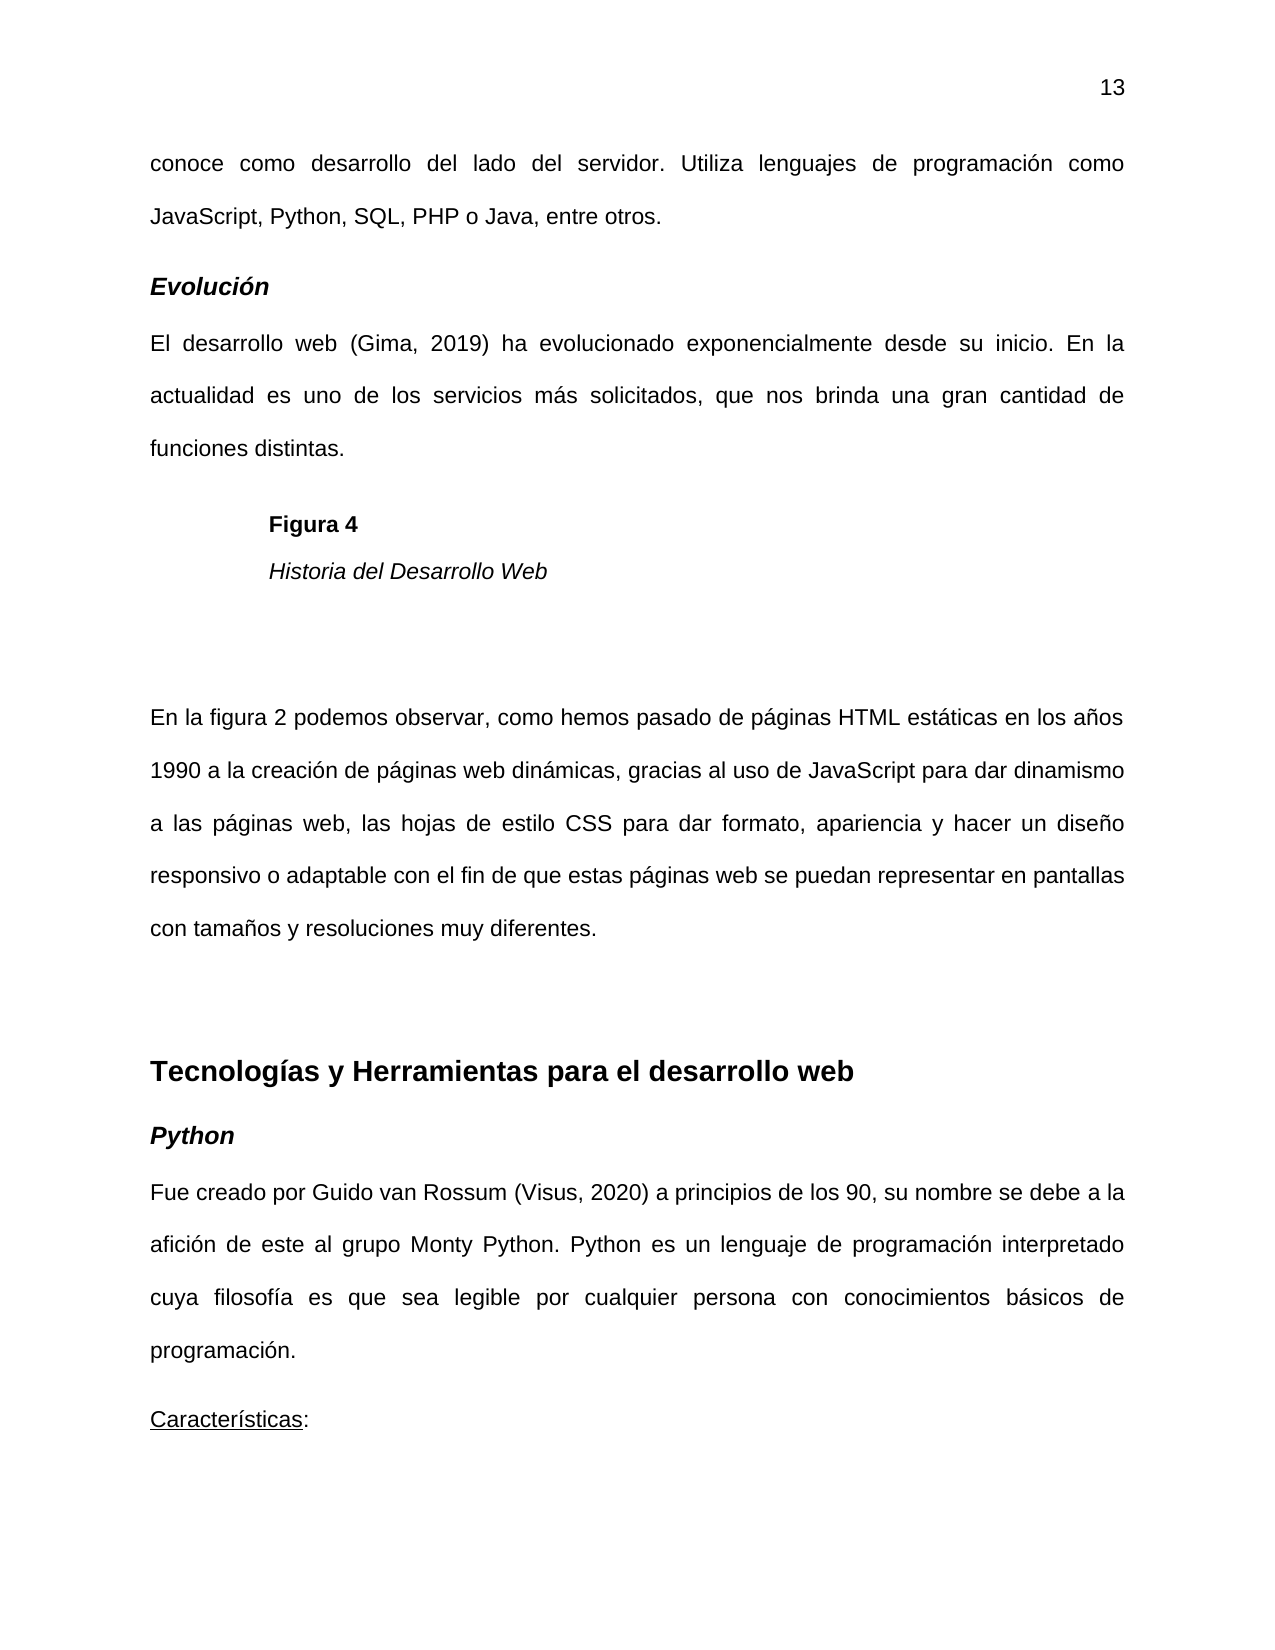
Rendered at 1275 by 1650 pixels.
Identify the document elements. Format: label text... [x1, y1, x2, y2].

text En la figura 2 podemos observar, como hemos pasado de páginas HTML estáticas en los años 1990 a la creación de páginas web dinámicas, gracias al uso de JavaScript para dar dinamismo a las páginas web, las hojas de estilo CSS para dar formato, apariencia y hacer un diseño responsivo o adaptable con el fin de que estas páginas web se puedan representar en pantallas con tamaños y resoluciones muy diferentes. [150, 591, 1125, 942]
subtitle Tecnologías y Herramientas para el desarrollo web [150, 1054, 1125, 1087]
subtitle Evolución [150, 272, 1125, 301]
text Fue creado por Guido van Rossum a principios de los 90, su nombre se debe a la afición de este al grupo Monty Python. Python es un lenguaje de programación interpretado cuya filosofía es que sea legible por cualquier persona con conocimientos básicos de programación. [150, 1178, 1125, 1363]
text El desarrollo web ha evolucionado exponencialmente desde su inicio. En la actualidad es uno de los servicios más solicitados, que nos brinda una gran cantidad de funciones distintas. [150, 329, 1125, 461]
subtitle Python [150, 1121, 1125, 1150]
text Características: [150, 1406, 1125, 1432]
